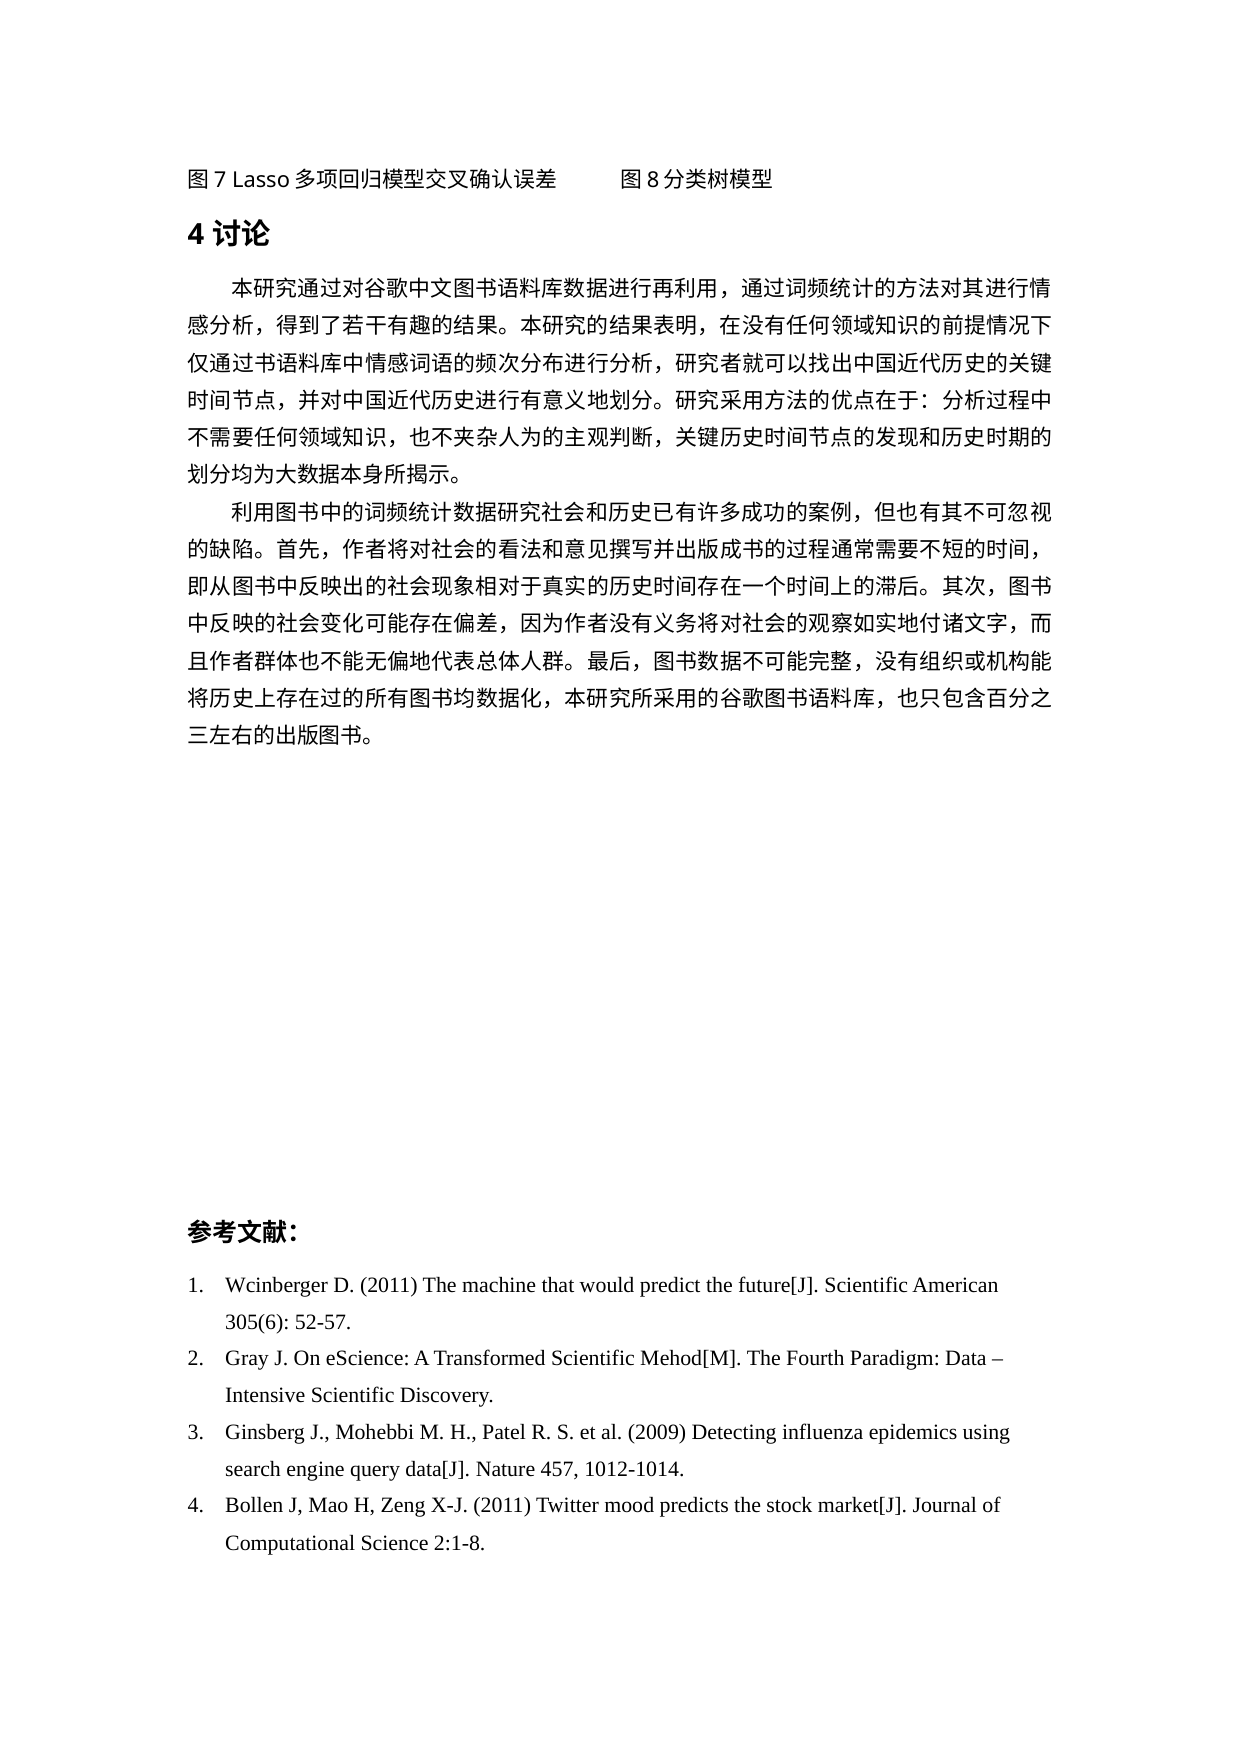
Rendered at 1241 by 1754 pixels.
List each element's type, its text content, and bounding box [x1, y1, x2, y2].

text 4 讨论 [187, 199, 1053, 264]
text 图7 Lasso多项回归模型交叉确认误差 图8分类树模型 [187, 162, 1053, 194]
list Ginsberg J., Mohebbi M. H., Patel R. S. et al. (2009) Detecting influenza epidemics using search engine query data[J]. Nature 457, 1012-1014. [187, 1415, 1053, 1485]
text 参考文献： [187, 1198, 1053, 1263]
list Bollen J, Mao H, Zeng X-J. (2011) Twitter mood predicts the stock market[J]. Journal of Computational Science 2:1-8. [187, 1489, 1053, 1558]
list Wcinberger D. (2011) The machine that would predict the future[J]. Scientific American 305(6): 52-57. [187, 1268, 1053, 1338]
text 本研究通过对谷歌中文图书语料库数据进行再利用，通过词频统计的方法对其进行情感分析，得到了若干有趣的结果。本研究的结果表明，在没有任何领域知识的前提情况下，仅通过书语料库中情感词语的频次分布进行分析，研究者就可以找出中国近代历史的关键时间节点，并对中国近代历史进行有意义地划分。研究采用方法的优点在于：分析过程中不需要任何领域知识，也不夹杂人为的主观判断，关键历史时间节点的发现和历史时期的划分均为大数据本身所揭示。 [187, 271, 1053, 489]
list Gray J. On eScience: A Transformed Scientific Mehod[M]. The Fourth Paradigm: Data – Intensive Scientific Discovery. [187, 1342, 1053, 1411]
